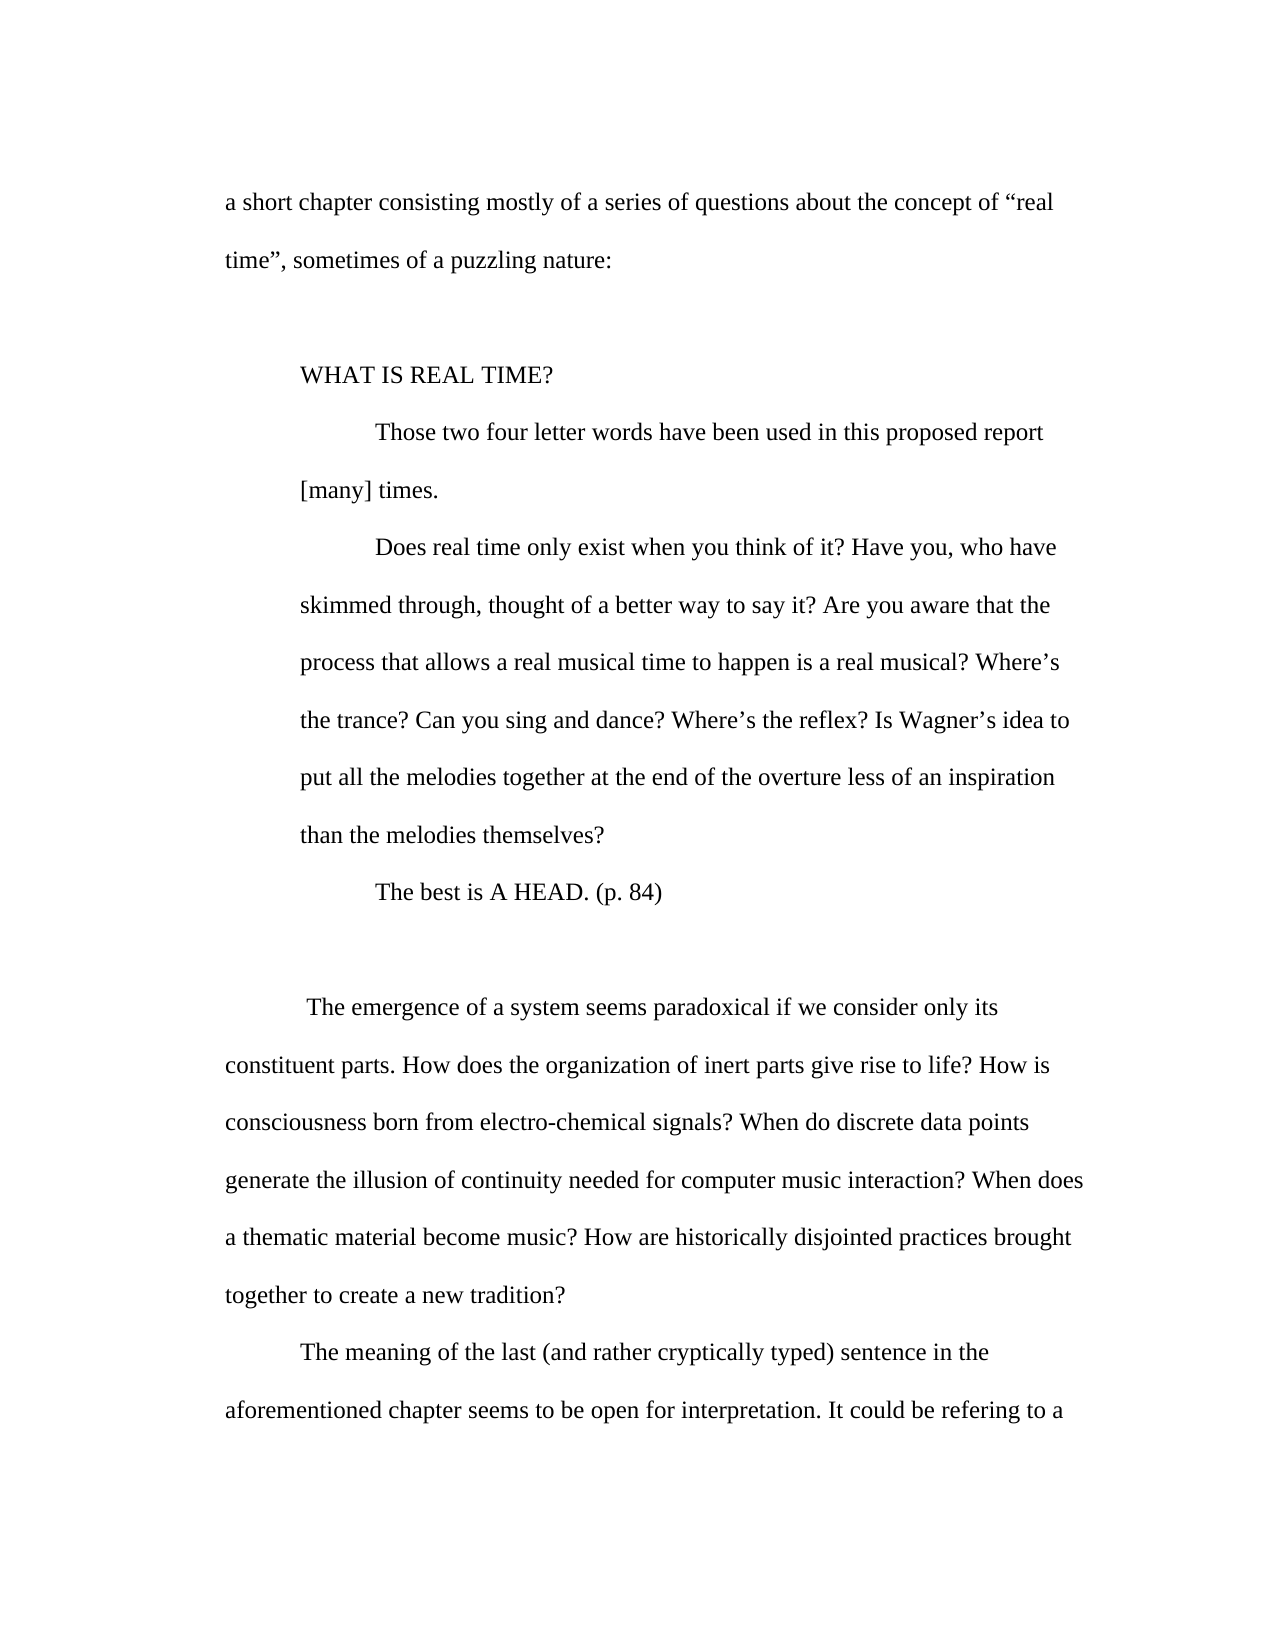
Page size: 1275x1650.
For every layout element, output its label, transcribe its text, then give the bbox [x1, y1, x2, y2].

text WHAT IS REAL TIME? [300, 360, 1087, 389]
text The best is A HEAD. (p. 84) [300, 877, 1087, 906]
text Does real time only exist when you think of it? Have you, who have skimmed through, thought of a better way to say it? Are you aware that the process that allows a real musical time to happen is a real musical? Where’s the trance? Can you sing and dance? Where’s the reflex? Is Wagner’s idea to put all the melodies together at the end of the overture less of an inspiration than the melodies themselves? [300, 532, 1087, 849]
text Those two four letter words have been used in this proposed report [many] times. [300, 417, 1087, 504]
text The emergence of a system seems paradoxical if we consider only its constituent parts. How does the organization of inert parts give rise to life? How is consciousness born from electro-chemical signals? When do discrete data points generate the illusion of continuity needed for computer music interaction? When does a thematic material become music? How are historically disjointed practices brought together to create a new tradition? [225, 992, 1087, 1309]
